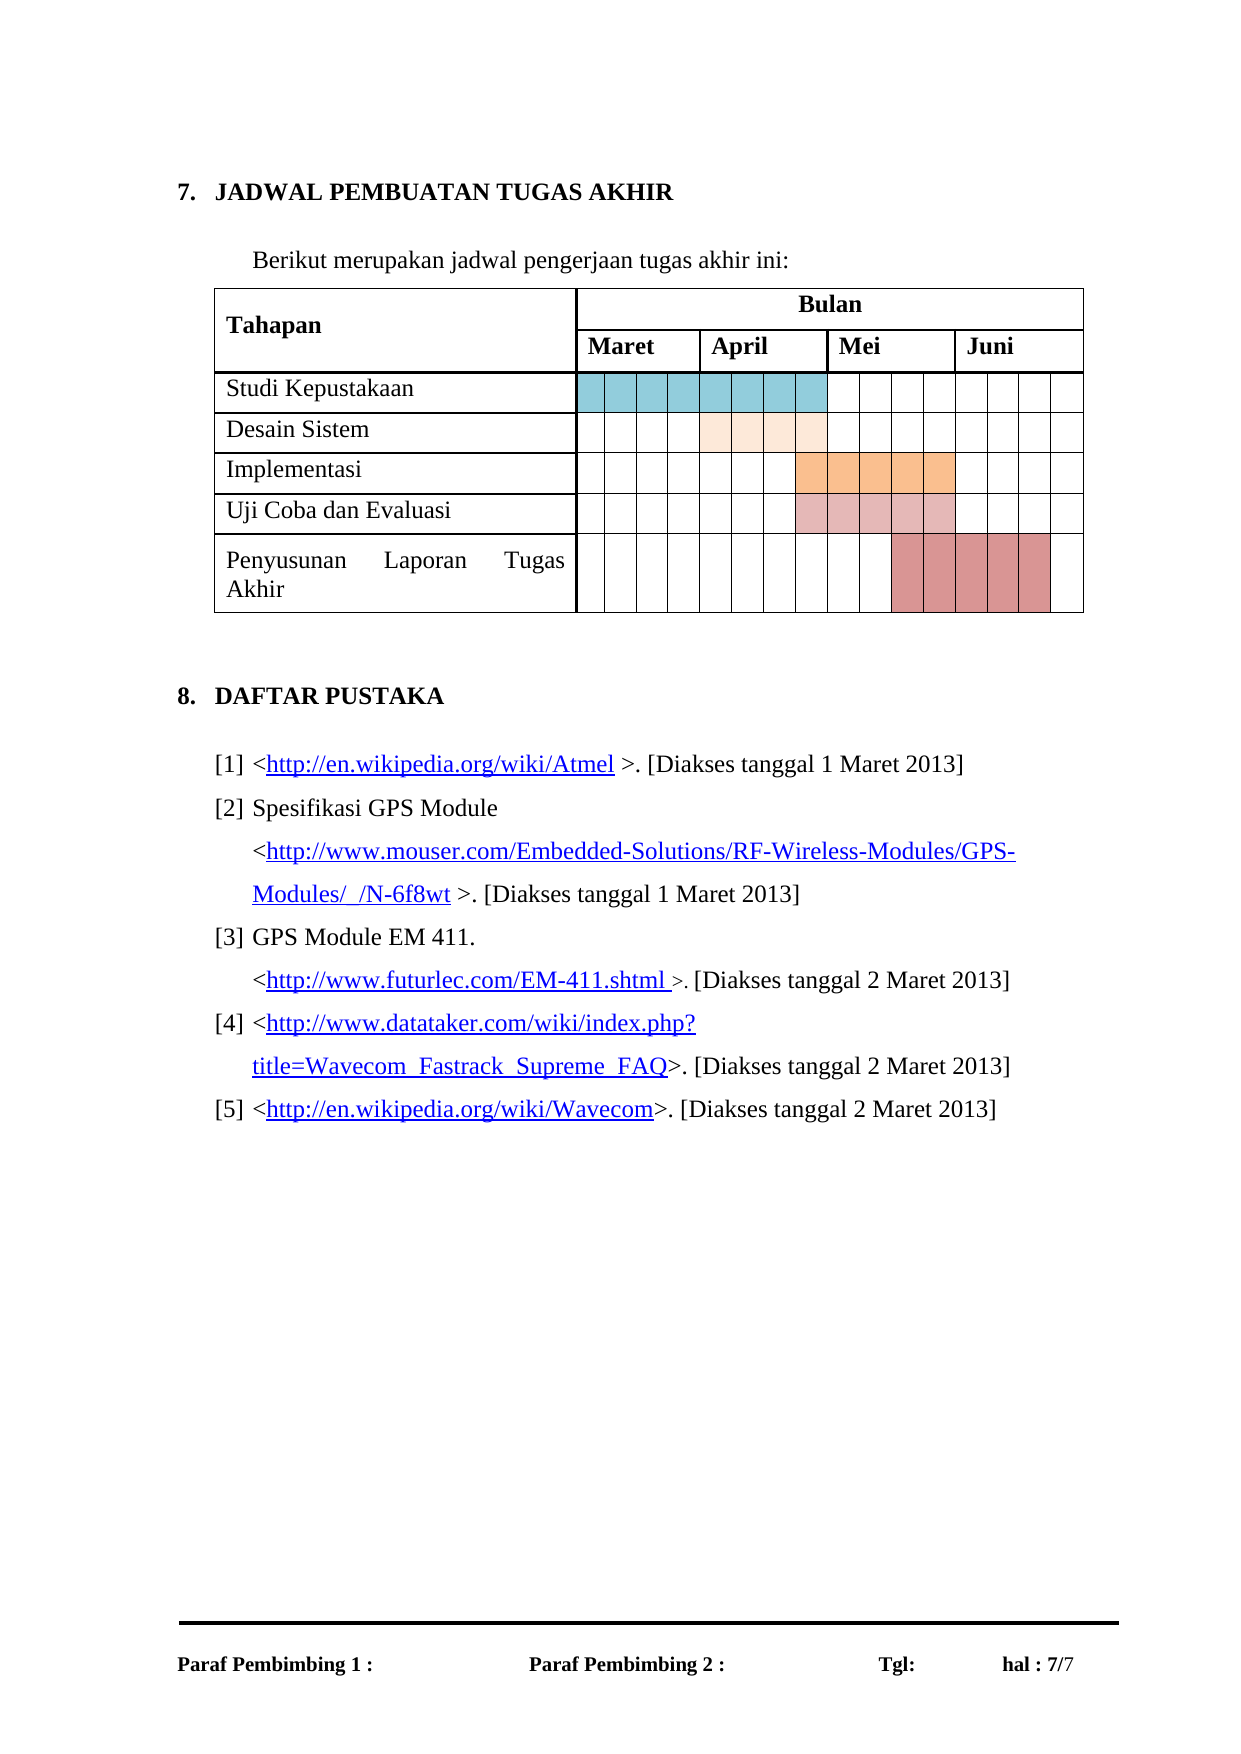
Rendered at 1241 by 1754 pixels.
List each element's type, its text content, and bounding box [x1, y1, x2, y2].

table_cell [578, 494, 604, 533]
list <http://en.wikipedia.org/wiki/Wavecom>. [Diakses tanggal 2 Maret 2013] [214, 1094, 1122, 1123]
table_cell [828, 494, 859, 533]
table_cell [732, 534, 763, 612]
table_cell Studi Kepustakaan [215, 374, 575, 412]
table_cell [828, 413, 859, 452]
table_cell [605, 494, 636, 533]
table_cell [668, 413, 699, 452]
list <http://www.futurlec.com/EM-411.shtml >. [Diakses tanggal 2 Maret 2013] [252, 965, 1122, 994]
table_cell [637, 494, 667, 533]
table_cell [637, 413, 667, 452]
list Spesifikasi GPS Module [214, 793, 1122, 821]
table_cell [956, 494, 987, 533]
table_cell Juni [956, 331, 1083, 371]
table_cell [637, 453, 667, 493]
table_cell [956, 534, 987, 612]
table_cell [700, 453, 731, 493]
list <http://www.mouser.com/Embedded-Solutions/RF-Wireless-Modules/GPS-Modules/_/N-6f8wt >. [Diakses tanggal 1 Maret 2013] [252, 836, 1122, 908]
table_cell [668, 374, 699, 412]
table_cell [860, 413, 891, 452]
table_cell [732, 374, 763, 412]
table_cell [828, 453, 859, 493]
table_cell [764, 374, 795, 412]
table_cell [637, 374, 667, 412]
list GPS Module EM 411. [214, 922, 1122, 951]
table_cell [924, 453, 955, 493]
table_cell [764, 494, 795, 533]
table_cell [924, 374, 955, 412]
table_cell [700, 413, 731, 452]
table_cell [1051, 374, 1083, 412]
table_cell Penyusunan Laporan Tugas Akhir [215, 535, 575, 612]
table_cell [892, 534, 923, 612]
table_cell [1019, 534, 1050, 612]
list DAFTAR PUSTAKA [177, 681, 1122, 710]
table_cell Mei [829, 331, 954, 371]
table_cell [1051, 453, 1083, 493]
table_cell [605, 453, 636, 493]
table_cell [988, 374, 1018, 412]
table_cell [732, 453, 763, 493]
table_cell [796, 374, 827, 412]
table_cell [796, 453, 827, 493]
table_cell [956, 413, 987, 452]
table_cell [732, 413, 763, 452]
text Berikut merupakan jadwal pengerjaan tugas akhir ini: [214, 245, 1122, 274]
table_cell [924, 494, 955, 533]
table_cell [605, 534, 636, 612]
table_cell [924, 534, 955, 612]
table_cell [1019, 453, 1050, 493]
table_cell [860, 534, 891, 612]
table_cell [828, 374, 859, 412]
table_cell [988, 494, 1018, 533]
table_cell [1019, 374, 1050, 412]
table_cell [796, 534, 827, 612]
table_cell [668, 534, 699, 612]
table_cell [988, 534, 1018, 612]
table_header Bulan [578, 289, 1083, 329]
table_cell [1019, 494, 1050, 533]
table_cell Maret [578, 331, 699, 371]
table_cell [578, 413, 604, 452]
table_header Tahapan [215, 289, 575, 371]
table_cell [764, 534, 795, 612]
table_cell Uji Coba dan Evaluasi [215, 495, 575, 533]
table_cell [988, 453, 1018, 493]
table_cell Desain Sistem [215, 414, 575, 452]
table_cell [1019, 413, 1050, 452]
table_cell [956, 374, 987, 412]
list <http://en.wikipedia.org/wiki/Atmel >. [Diakses tanggal 1 Maret 2013] [214, 749, 1122, 778]
table_cell [668, 453, 699, 493]
table_cell [796, 413, 827, 452]
table_cell [796, 494, 827, 533]
table_cell [605, 374, 636, 412]
table_cell [860, 453, 891, 493]
list <http://www.datataker.com/wiki/index.php?title=Wavecom_Fastrack_Supreme_FAQ>. [Diakses tanggal 2 Maret 2013] [214, 1008, 1122, 1080]
table_cell [637, 534, 667, 612]
table_cell [892, 374, 923, 412]
table_cell [892, 494, 923, 533]
table_cell [605, 413, 636, 452]
table_cell [668, 494, 699, 533]
table_cell [700, 534, 731, 612]
table_cell [1051, 494, 1083, 533]
table_cell [892, 453, 923, 493]
table_cell [700, 374, 731, 412]
table_cell [1051, 534, 1083, 612]
table_cell [956, 453, 987, 493]
table_cell April [701, 331, 826, 371]
table_cell [578, 374, 604, 412]
table_cell [732, 494, 763, 533]
table_cell Implementasi [215, 454, 575, 493]
table_cell [860, 374, 891, 412]
table_cell [924, 413, 955, 452]
table_cell [764, 453, 795, 493]
list JADWAL PEMBUATAN TUGAS AKHIR [177, 177, 1122, 206]
table_cell [1051, 413, 1083, 452]
table_cell [988, 413, 1018, 452]
table_cell [578, 534, 604, 612]
table_cell [764, 413, 795, 452]
table_cell [892, 413, 923, 452]
table_cell [860, 494, 891, 533]
table_cell [700, 494, 731, 533]
table_cell [578, 453, 604, 493]
table_cell [828, 534, 859, 612]
